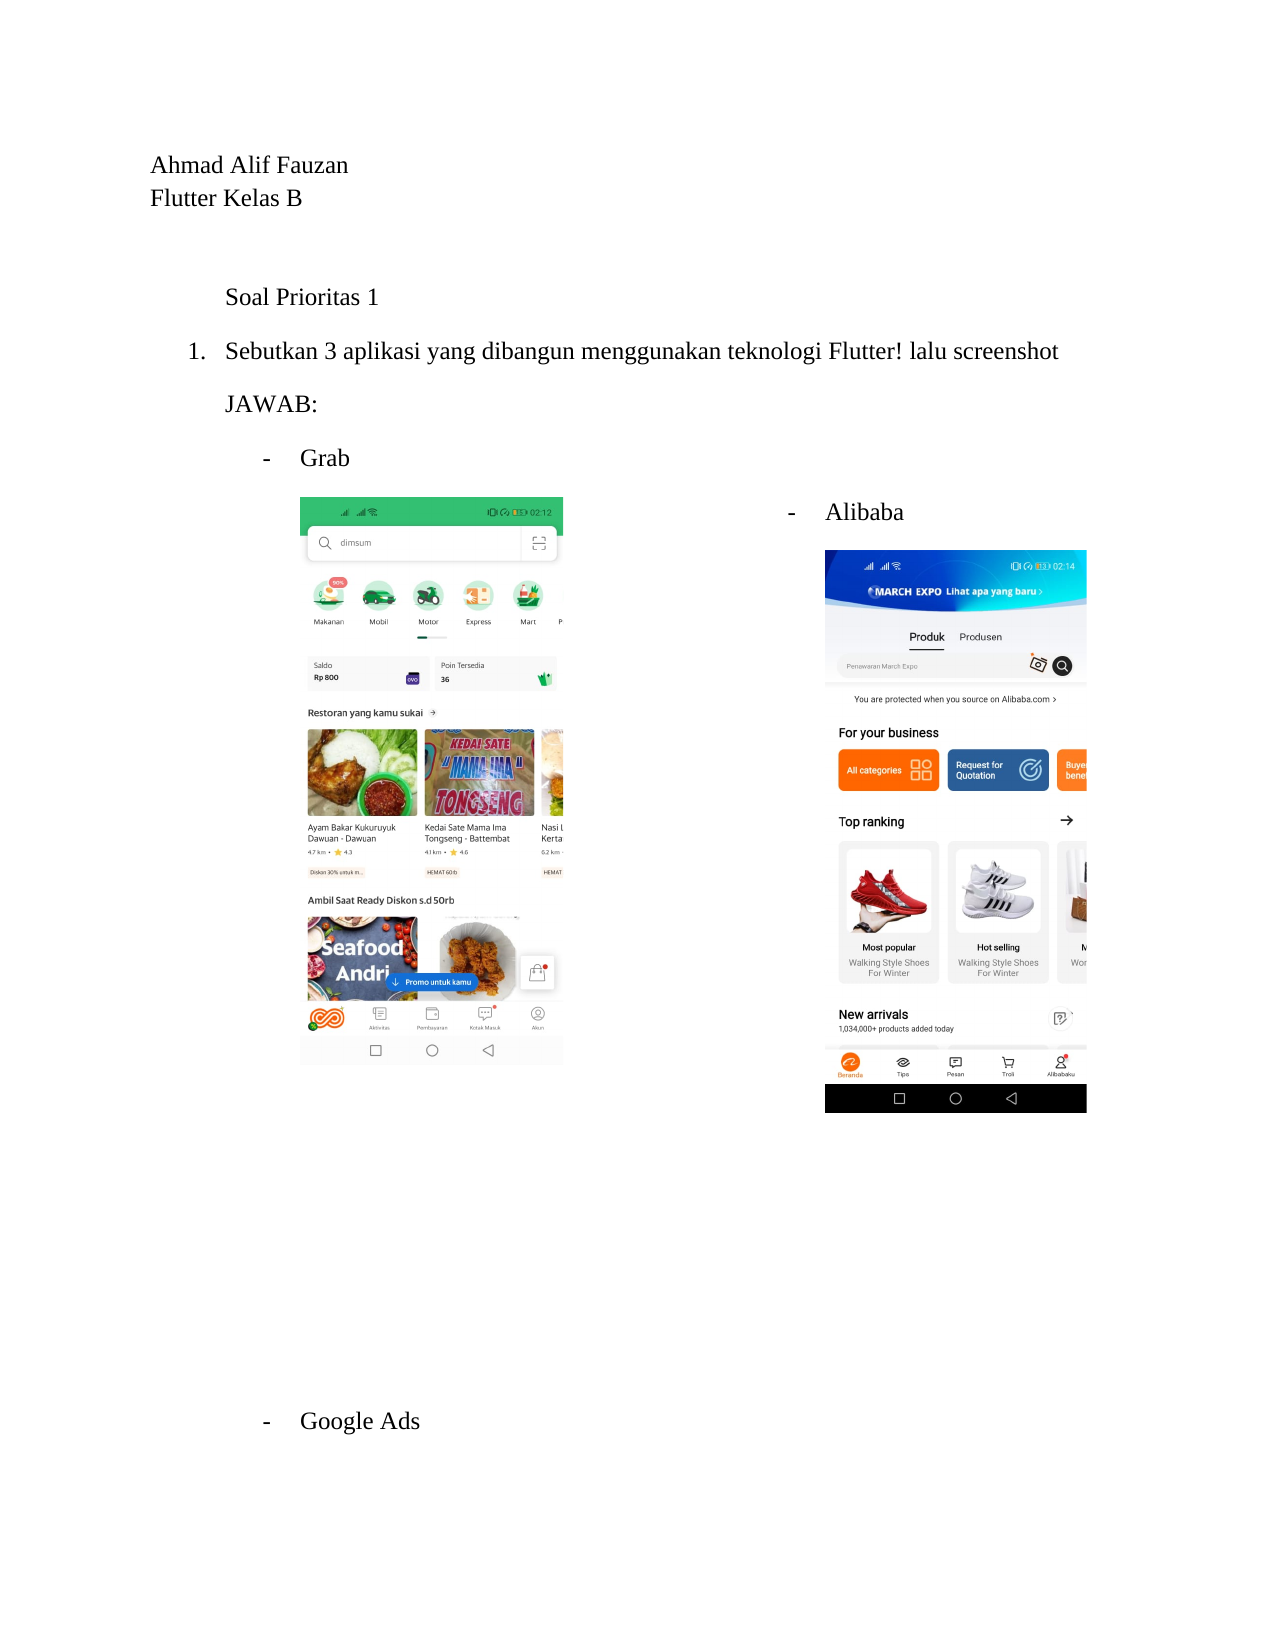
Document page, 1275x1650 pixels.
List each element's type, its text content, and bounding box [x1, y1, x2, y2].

text JAWAB: [225, 389, 1125, 418]
text Soal Prioritas 1 [150, 282, 1125, 311]
list Grab [262, 443, 600, 472]
list Alibaba [787, 497, 1125, 526]
picture [300, 497, 564, 1065]
picture [973, 590, 988, 596]
text Flutter Kelas B [150, 183, 1125, 212]
picture [825, 550, 1087, 1113]
text Ahmad Alif Fauzan [150, 150, 1125, 179]
list Sebutkan 3 aplikasi yang dibangun menggunakan teknologi Flutter! lalu screenshot [187, 336, 1125, 364]
list Google Ads [262, 1406, 1125, 1435]
